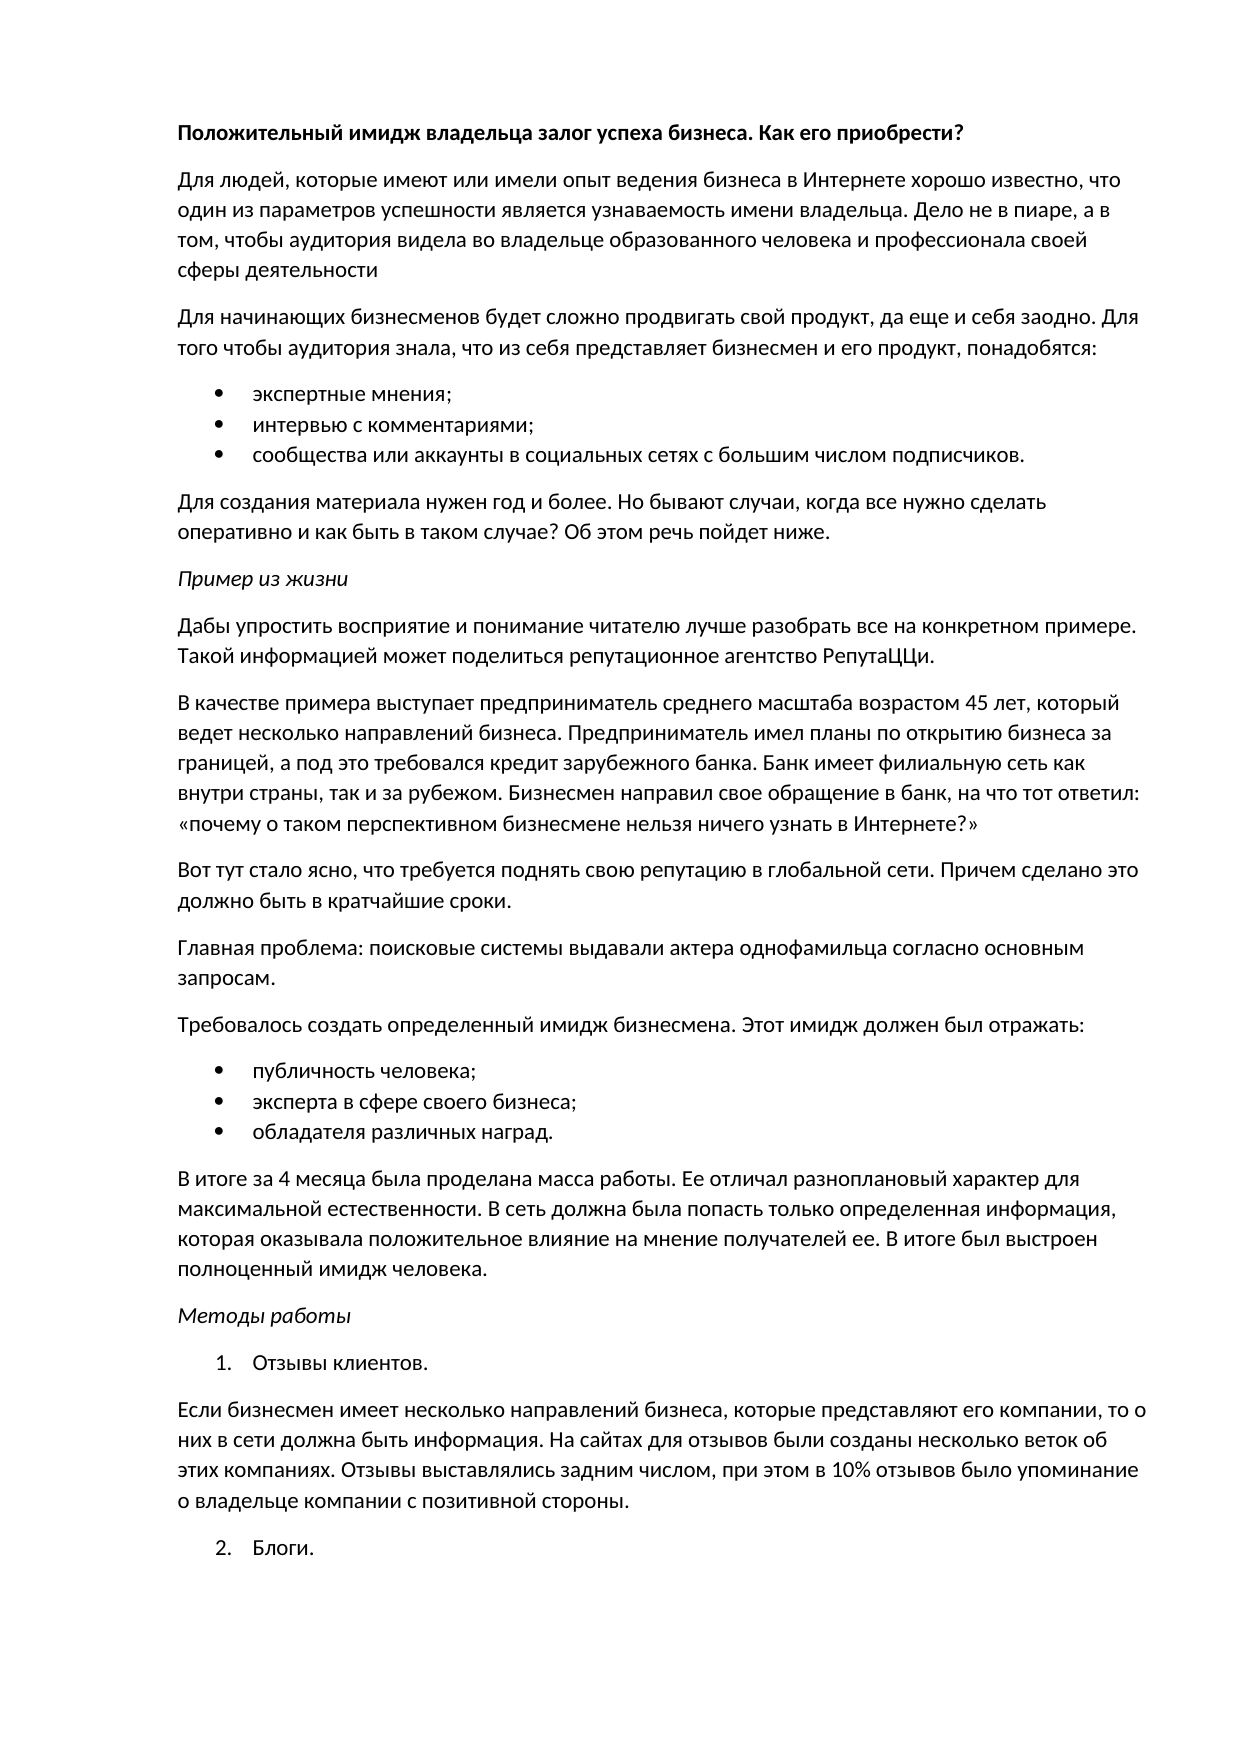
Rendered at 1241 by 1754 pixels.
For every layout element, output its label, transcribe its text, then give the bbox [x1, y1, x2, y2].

text Для людей, которые имеют или имели опыт ведения бизнеса в Интернете хорошо известно, что один из параметров успешности является узнаваемость имени владельца. Дело не в пиаре, а в том, чтобы аудитория видела во владельце образованного человека и профессионала своей сферы деятельности [177, 165, 1152, 284]
list интервью с комментариями; [215, 410, 1152, 438]
text Положительный имидж владельца залог успеха бизнеса. Как его приобрести? [177, 118, 1152, 146]
list сообщества или аккаунты в социальных сетях с большим числом подписчиков. [215, 440, 1152, 468]
list Отзывы клиентов. [215, 1348, 1152, 1376]
text Если бизнесмен имеет несколько направлений бизнеса, которые представляют его компании, то о них в сети должна быть информация. На сайтах для отзывов были созданы несколько веток об этих компаниях. Отзывы выставлялись задним числом, при этом в 10% отзывов было упоминание о владельце компании с позитивной стороны. [177, 1395, 1152, 1514]
text Для создания материала нужен год и более. Но бывают случаи, когда все нужно сделать оперативно и как быть в таком случае? Об этом речь пойдет ниже. [177, 487, 1152, 545]
list Блоги. [215, 1533, 1152, 1561]
text В качестве примера выступает предприниматель среднего масштаба возрастом 45 лет, который ведет несколько направлений бизнеса. Предприниматель имел планы по открытию бизнеса за границей, а под это требовался кредит зарубежного банка. Банк имеет филиальную сеть как внутри страны, так и за рубежом. Бизнесмен направил свое обращение в банк, на что тот ответил: «почему о таком перспективном бизнесмене нельзя ничего узнать в Интернете?» [177, 688, 1152, 837]
list эксперта в сфере своего бизнеса; [215, 1087, 1152, 1115]
text Для начинающих бизнесменов будет сложно продвигать свой продукт, да еще и себя заодно. Для того чтобы аудитория знала, что из себя представляет бизнесмен и его продукт, понадобятся: [177, 302, 1152, 361]
text Пример из жизни [177, 564, 1152, 592]
text В итоге за 4 месяца была проделана масса работы. Ее отличал разноплановый характер для максимальной естественности. В сеть должна была попасть только определенная информация, которая оказывала положительное влияние на мнение получателей ее. В итоге был выстроен полноценный имидж человека. [177, 1164, 1152, 1283]
text Требовалось создать определенный имидж бизнесмена. Этот имидж должен был отражать: [177, 1010, 1152, 1038]
list обладателя различных наград. [215, 1117, 1152, 1145]
list публичность человека; [215, 1057, 1152, 1085]
text Дабы упростить восприятие и понимание читателю лучше разобрать все на конкретном примере. Такой информацией может поделиться репутационное агентство РепутаЦЦи. [177, 611, 1152, 669]
list экспертные мнения; [215, 379, 1152, 408]
text Методы работы [177, 1301, 1152, 1329]
text Вот тут стало ясно, что требуется поднять свою репутацию в глобальной сети. Причем сделано это должно быть в кратчайшие сроки. [177, 856, 1152, 914]
text Главная проблема: поисковые системы выдавали актера однофамильца согласно основным запросам. [177, 933, 1152, 991]
